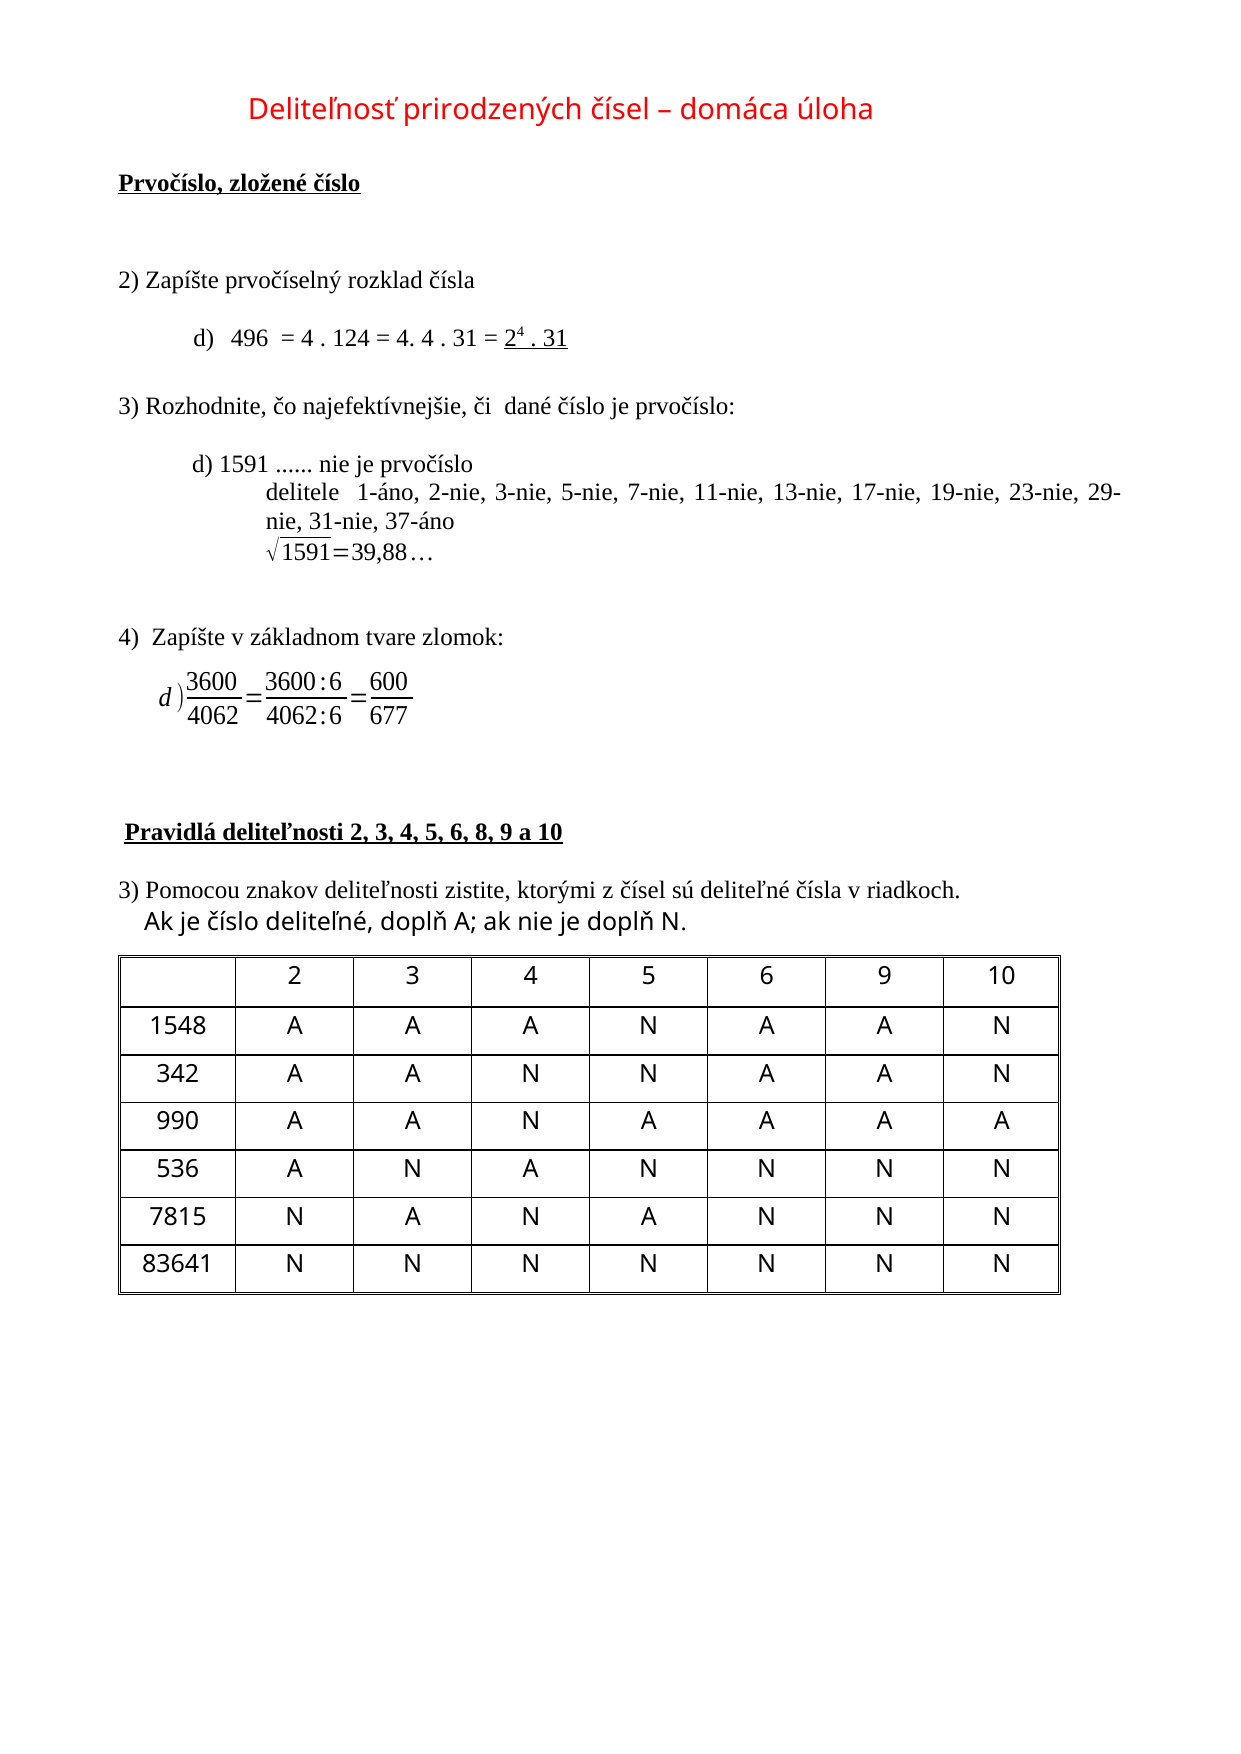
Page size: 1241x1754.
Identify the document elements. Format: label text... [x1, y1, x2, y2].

text delitele 1-áno, 2-nie, 3-nie, 5-nie, 7-nie, 11-nie, 13-nie, 17-nie, 19-nie, 23-nie, 29-nie, 31-nie, 37-áno [266, 477, 1122, 535]
text Deliteľnosť prirodzených čísel – domáca úloha [118, 89, 1004, 128]
table_cell 83641 [121, 1246, 235, 1292]
table_cell N [944, 1056, 1058, 1101]
table_cell A [826, 1056, 943, 1101]
table_header 2 [236, 958, 353, 1006]
table_cell A [826, 1103, 943, 1149]
table_cell N [472, 1056, 589, 1101]
table_cell N [354, 1151, 471, 1197]
table_cell N [944, 1008, 1058, 1054]
table_cell 990 [121, 1103, 235, 1149]
table_cell A [354, 1103, 471, 1149]
table_cell N [472, 1103, 589, 1149]
text Pravidlá deliteľnosti 2, 3, 4, 5, 6, 8, 9 a 10 [124, 817, 1122, 846]
table_header 3 [354, 958, 471, 1006]
list 496 = 4 . 124 = 4. 4 . 31 = 24 . 31 [193, 323, 1122, 351]
table_cell A [472, 1008, 589, 1054]
table_cell 1548 [121, 1008, 235, 1054]
table_cell A [354, 1198, 471, 1244]
table_cell N [944, 1246, 1058, 1292]
table_header 9 [826, 958, 943, 1006]
text 3) Rozhodnite, čo najefektívnejšie, či dané číslo je prvočíslo: [118, 391, 1122, 420]
table_header 5 [590, 958, 707, 1006]
table_cell N [236, 1246, 353, 1292]
table_cell A [944, 1103, 1058, 1149]
table_cell N [590, 1246, 707, 1292]
table_cell N [826, 1151, 943, 1197]
table_cell A [590, 1103, 707, 1149]
table_header 4 [472, 958, 589, 1006]
table_cell N [944, 1198, 1058, 1244]
table_cell A [826, 1008, 943, 1054]
table_cell A [708, 1103, 825, 1149]
table_cell A [590, 1198, 707, 1244]
text 4) Zapíšte v základnom tvare zlomok: [118, 622, 1033, 651]
table_cell A [236, 1008, 353, 1054]
text 2) Zapíšte prvočíselný rozklad čísla [118, 265, 1122, 294]
text 3) Pomocou znakov deliteľnosti zistite, ktorými z čísel sú deliteľné čísla v riadkoch. [118, 875, 1122, 904]
text Prvočíslo, zložené číslo [118, 168, 1004, 197]
table_cell N [826, 1246, 943, 1292]
table_cell N [472, 1198, 589, 1244]
table_cell N [590, 1056, 707, 1101]
table_cell N [826, 1198, 943, 1244]
table_cell A [236, 1103, 353, 1149]
table_header [121, 958, 235, 1006]
table_cell 342 [121, 1056, 235, 1101]
table_cell 7815 [121, 1198, 235, 1244]
table_cell 536 [121, 1151, 235, 1197]
text d) 1591 ...... nie je prvočíslo [118, 449, 1122, 477]
table_cell A [472, 1151, 589, 1197]
table_header 6 [708, 958, 825, 1006]
table_cell A [354, 1056, 471, 1101]
table_cell A [236, 1056, 353, 1101]
table_cell A [708, 1008, 825, 1054]
table_cell A [354, 1008, 471, 1054]
table_cell N [708, 1198, 825, 1244]
table_cell N [236, 1198, 353, 1244]
table_cell A [708, 1056, 825, 1101]
table_cell N [354, 1246, 471, 1292]
table_cell A [236, 1151, 353, 1197]
table_cell N [590, 1008, 707, 1054]
table_cell N [590, 1151, 707, 1197]
text Ak je číslo deliteľné, doplň A; ak nie je doplň N. [118, 904, 1122, 938]
table_cell N [708, 1246, 825, 1292]
table_cell N [472, 1246, 589, 1292]
table_cell N [708, 1151, 825, 1197]
table_header 10 [944, 958, 1058, 1006]
table_cell N [944, 1151, 1058, 1197]
